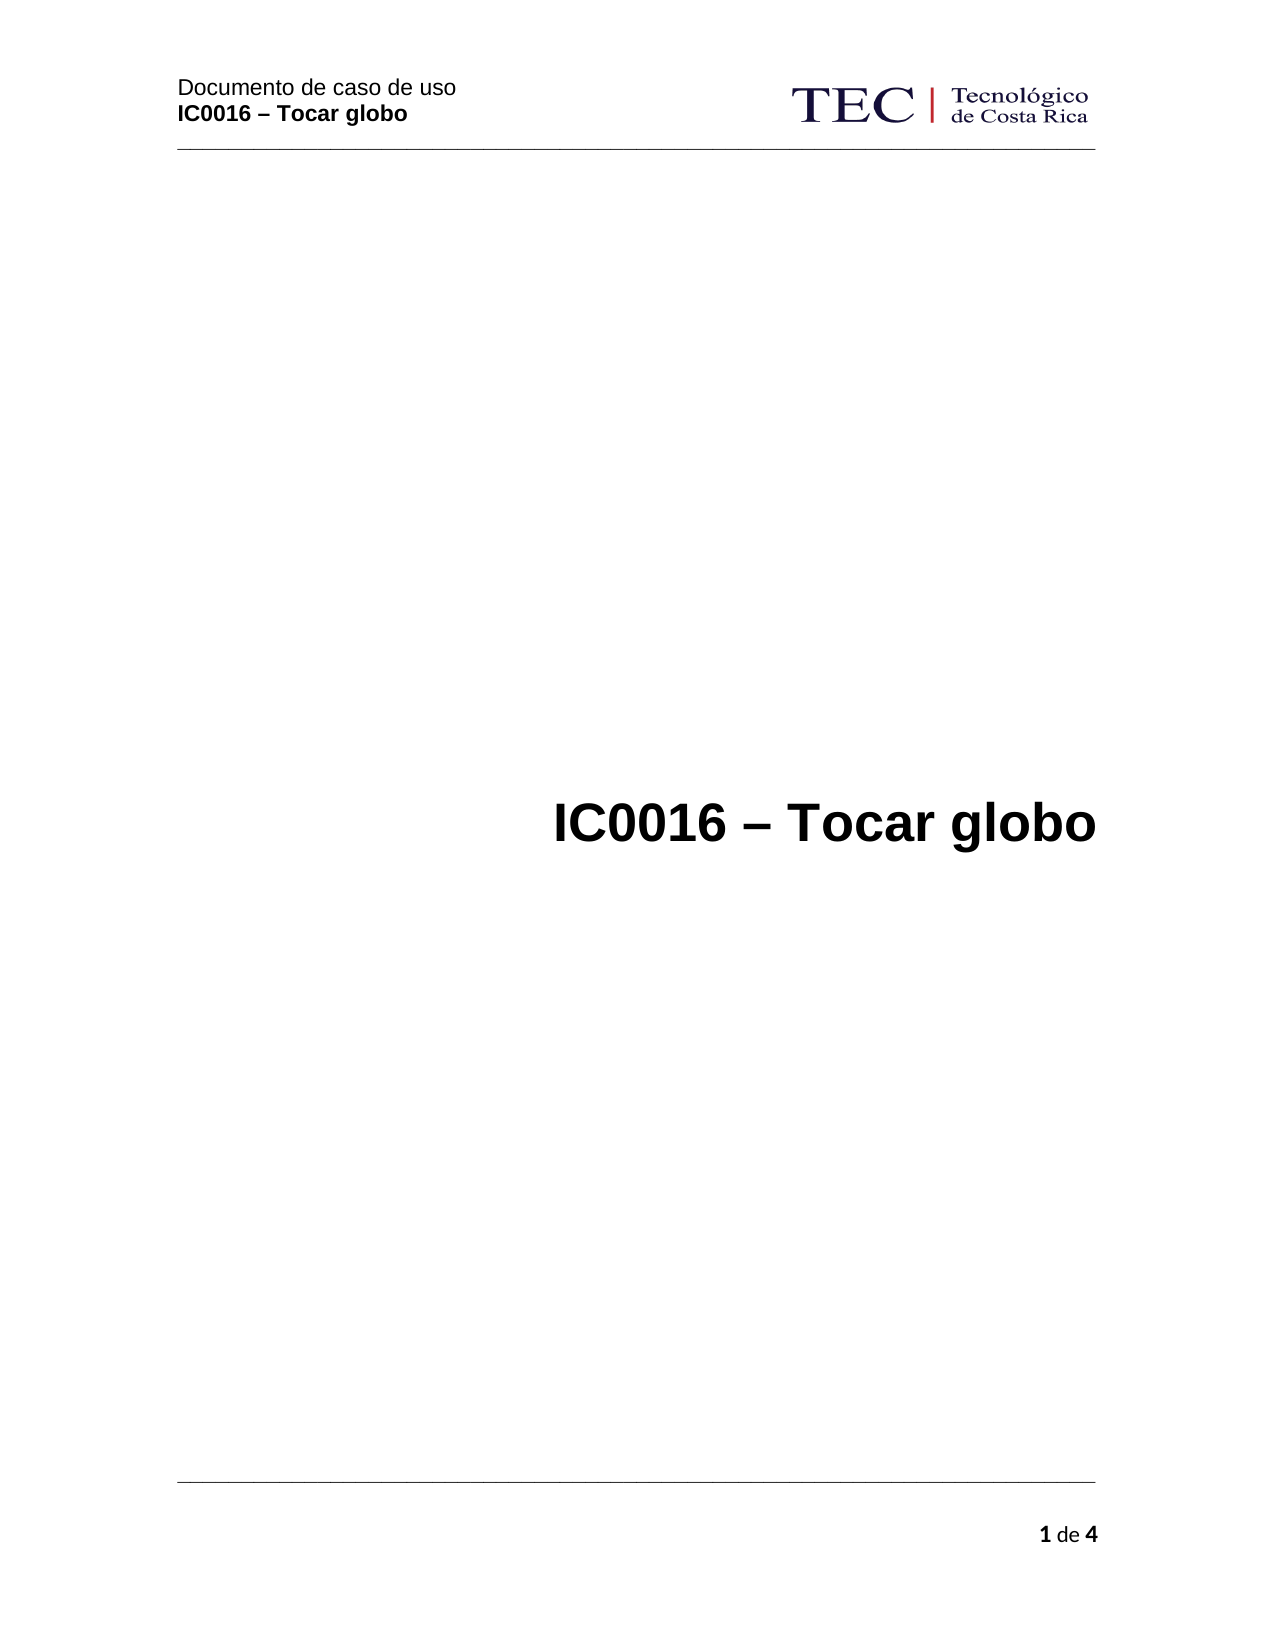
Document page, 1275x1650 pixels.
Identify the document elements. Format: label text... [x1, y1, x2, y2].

text IC0016 – Tocar globo [177, 791, 1098, 853]
text ________________________________________________________________________ [177, 1459, 1098, 1486]
picture [781, 75, 1098, 132]
